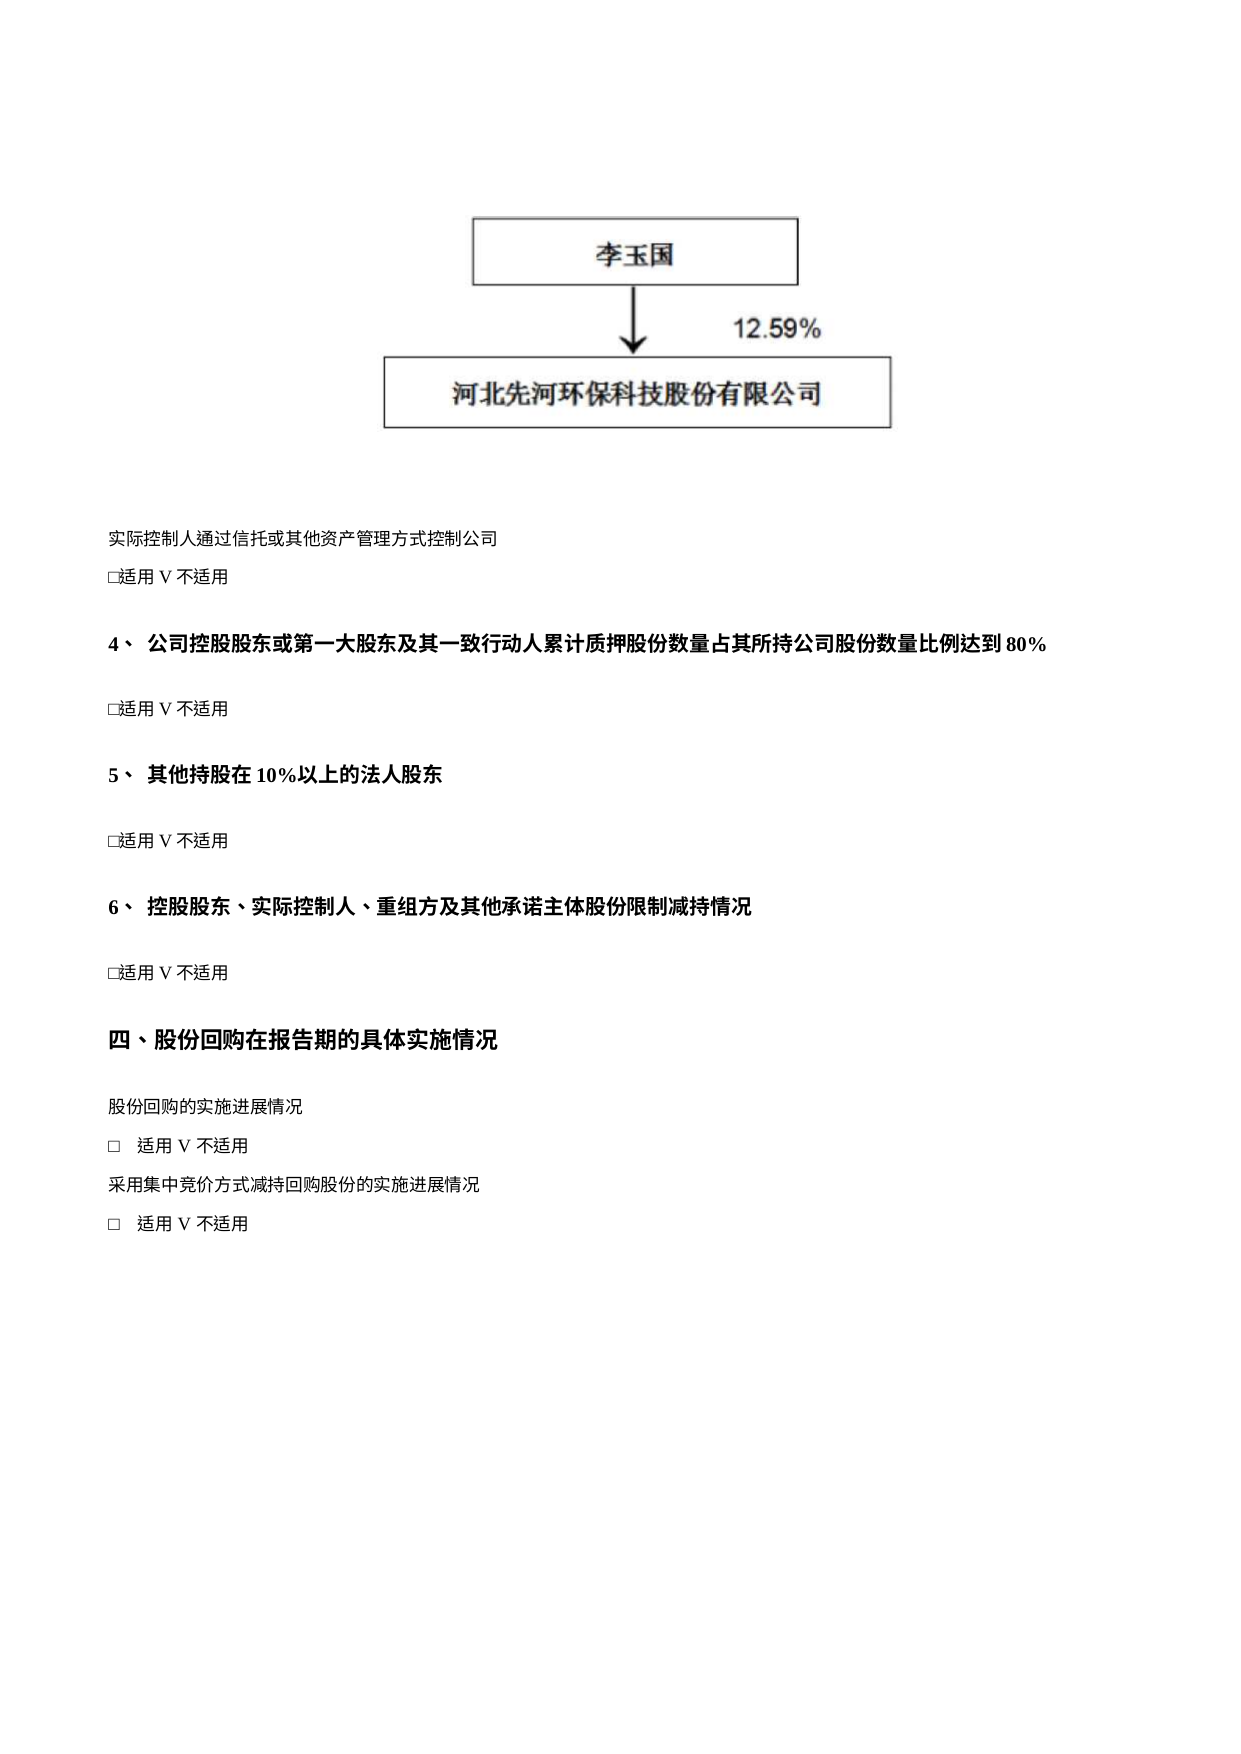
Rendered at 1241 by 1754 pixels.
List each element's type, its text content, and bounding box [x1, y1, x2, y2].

picture [241, 144, 996, 499]
text □适用V不适用 [108, 960, 1129, 984]
text □适用V不适用 [108, 697, 1129, 721]
text □适用V不适用 [108, 565, 1129, 589]
text 股份回购的实施进展情况 [108, 1095, 1129, 1119]
subtitle 四、股份回购在报告期的具体实施情况 [108, 1024, 1129, 1055]
subtitle 6、 控股股东、实际控制人、重组方及其他承诺主体股份限制减持情况 [108, 892, 1129, 921]
list 适用 V 不适用 [108, 1211, 1129, 1235]
text □适用V不适用 [108, 828, 1129, 853]
subtitle 4、 公司控股股东或第一大股东及其一致行动人累计质押股份数量占其所持公司股份数量比例达到80% [108, 629, 1129, 657]
subtitle 5、 其他持股在10%以上的法人股东 [108, 760, 1129, 789]
list 适用 V 不适用 [108, 1133, 1129, 1158]
text 实际控制人通过信托或其他资产管理方式控制公司 [108, 526, 1129, 550]
text 采用集中竞价方式减持回购股份的实施进展情况 [108, 1172, 1129, 1196]
